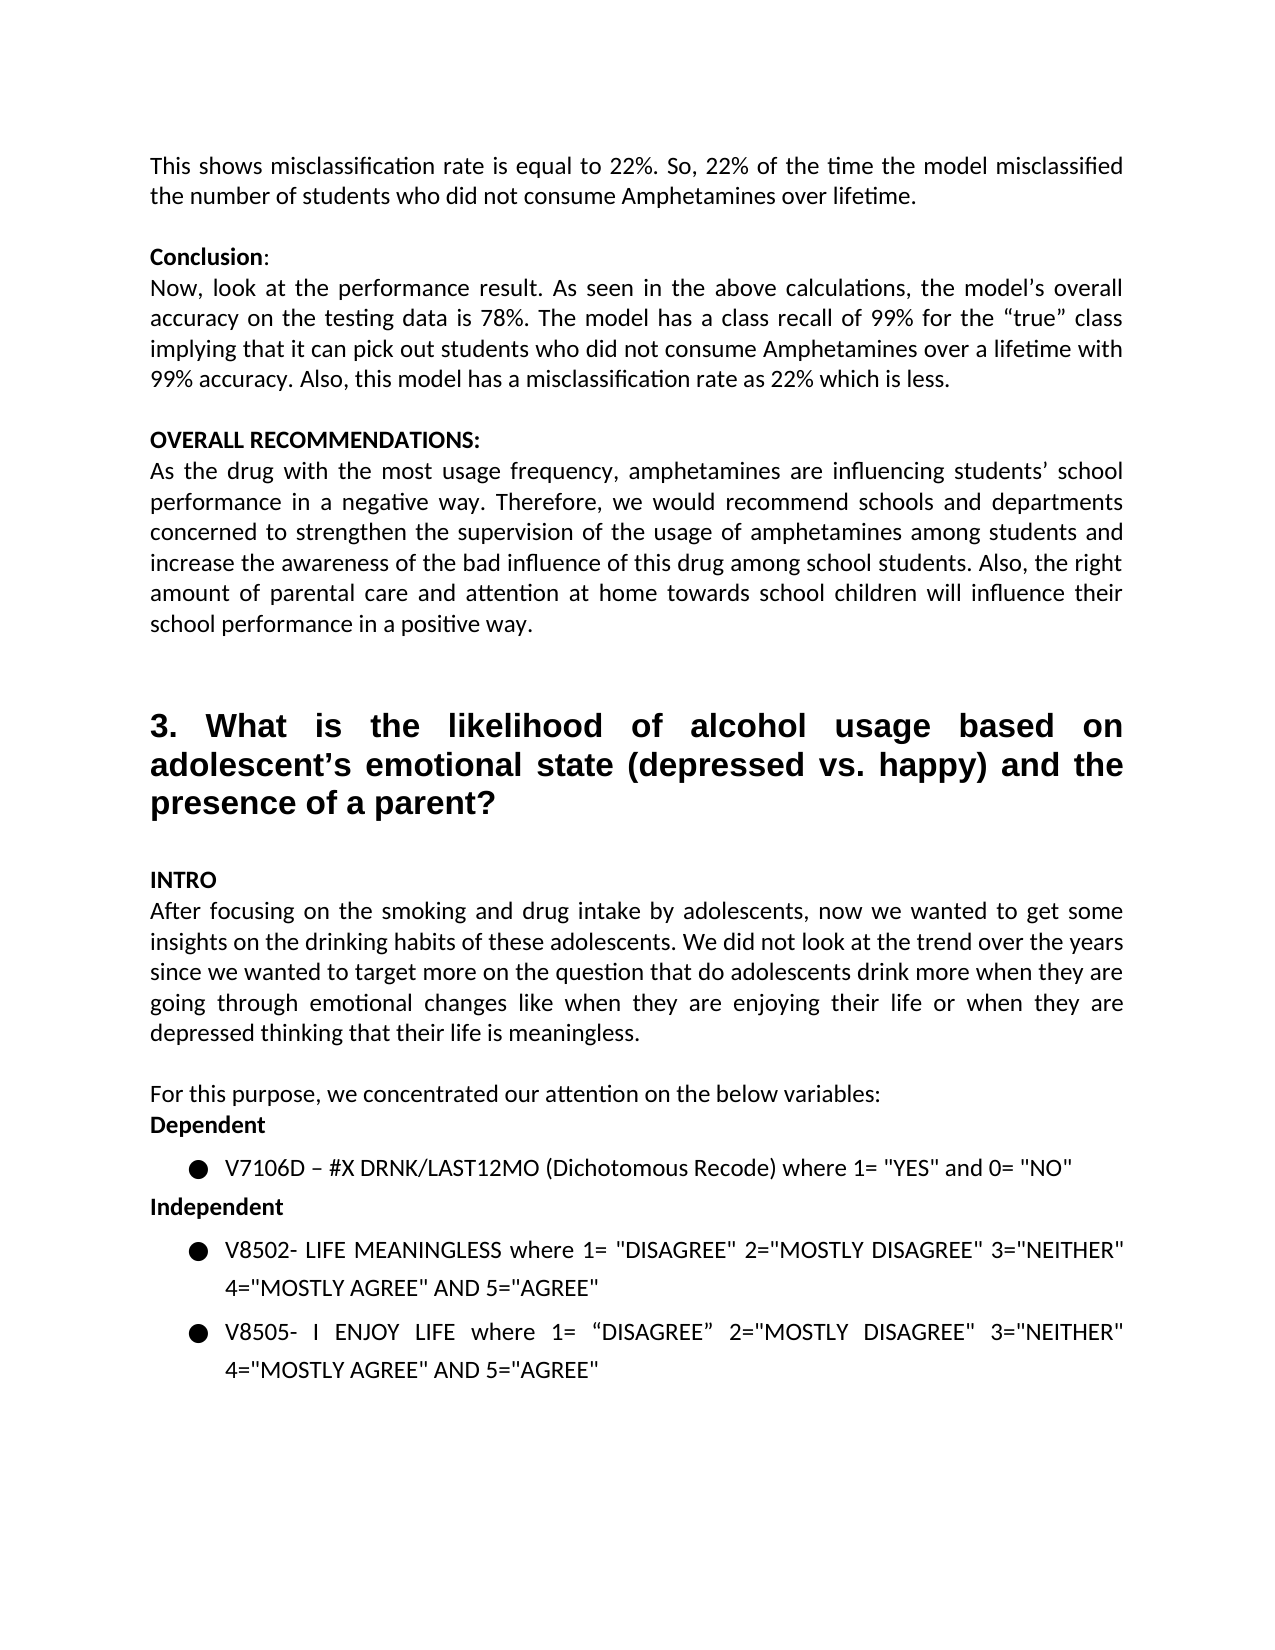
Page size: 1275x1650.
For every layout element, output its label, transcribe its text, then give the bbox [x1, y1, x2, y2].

text Now, look at the performance result. As seen in the above calculations, the model’s overall accuracy on the testing data is 78%. The model has a class recall of 99% for the “true” class implying that it can pick out students who did not consume Amphetamines over a lifetime with 99% accuracy. Also, this model has a misclassification rate as 22% which is less. [150, 272, 1125, 394]
text Independent [150, 1191, 1125, 1221]
text INTRO [150, 865, 1125, 895]
list V8502- LIFE MEANINGLESS where 1= "DISAGREE" 2="MOSTLY DISAGREE" 3="NEITHER" 4="MOSTLY AGREE" AND 5="AGREE" [187, 1221, 1125, 1303]
subtitle 3. What is the likelihood of alcohol usage based on adolescent’s emotional state (depressed vs. happy) and the presence of a parent? [150, 706, 1125, 822]
list V8505- I ENJOY LIFE where 1= “DISAGREE” 2="MOSTLY DISAGREE" 3="NEITHER" 4="MOSTLY AGREE" AND 5="AGREE" [187, 1303, 1125, 1385]
text As the drug with the most usage frequency, amphetamines are influencing students’ school performance in a negative way. Therefore, we would recommend schools and departments concerned to strengthen the supervision of the usage of amphetamines among students and increase the awareness of the bad influence of this drug among school students. Also, the right amount of parental care and attention at home towards school children will influence their school performance in a positive way. [150, 455, 1125, 638]
text After focusing on the smoking and drug intake by adolescents, now we wanted to get some insights on the drinking habits of these adolescents. We did not look at the trend over the years since we wanted to target more on the question that do adolescents drink more when they are going through emotional changes like when they are enjoying their life or when they are depressed thinking that their life is meaningless. [150, 895, 1125, 1048]
text Dependent [150, 1109, 1125, 1139]
text OVERALL RECOMMENDATIONS: [150, 425, 1125, 455]
text Conclusion: [150, 242, 1125, 272]
text This shows misclassification rate is equal to 22%. So, 22% of the time the model misclassified the number of students who did not consume Amphetamines over lifetime. [150, 150, 1125, 211]
text For this purpose, we concentrated our attention on the below variables: [150, 1078, 1125, 1109]
list V7106D – #X DRNK/LAST12MO (Dichotomous Recode) where 1= "YES" and 0= "NO" [187, 1139, 1125, 1191]
